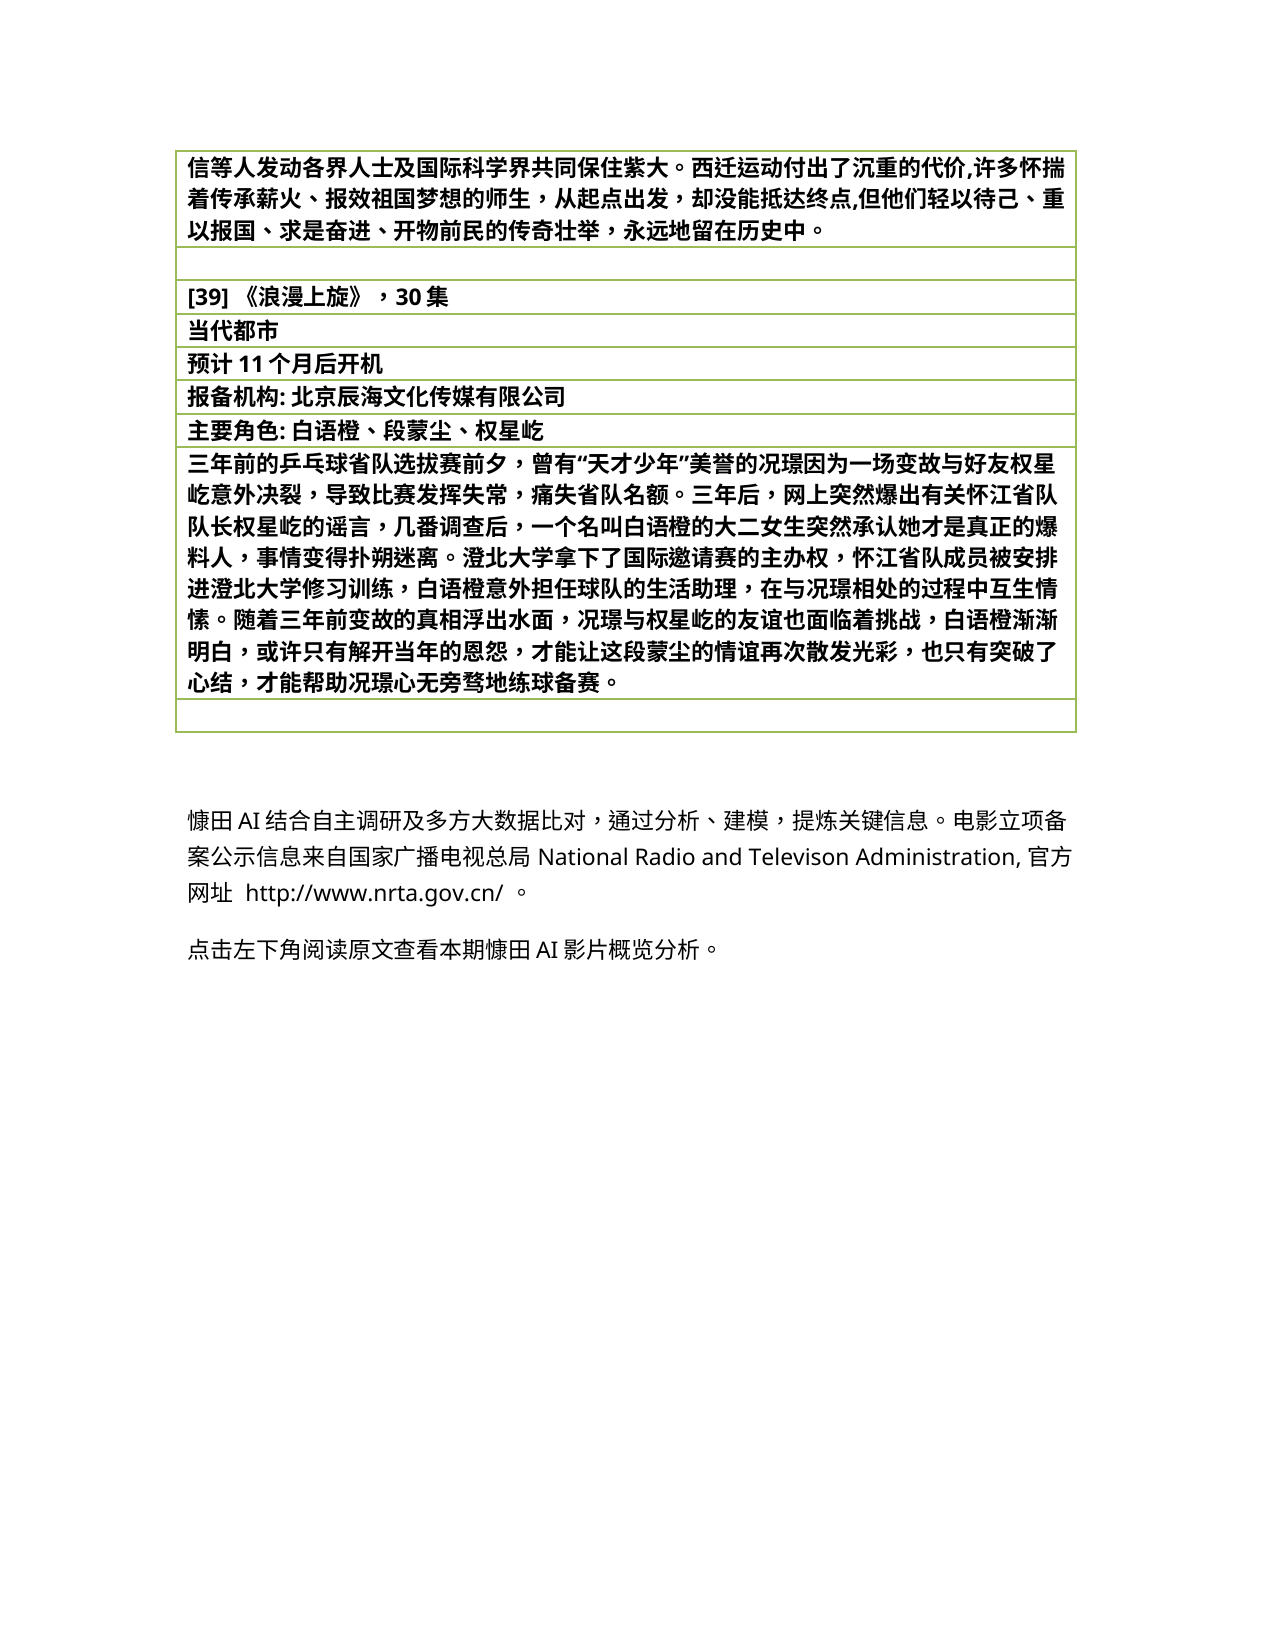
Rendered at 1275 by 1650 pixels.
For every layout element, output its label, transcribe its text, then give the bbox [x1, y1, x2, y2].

table_cell 主要角色: 白语橙、段蒙尘、权星屹 [177, 415, 1075, 446]
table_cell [177, 152, 1075, 246]
table_cell 当代都市 [177, 315, 1075, 346]
table_cell 报备机构: 北京辰海文化传媒有限公司 [177, 381, 1075, 412]
table_cell [39] 《浪漫上旋》，30集 [177, 281, 1075, 312]
table_cell [177, 700, 1075, 731]
table_cell 三年前的乒乓球省队选拔赛前夕，曾有“天才少年”美誉的况璟因为一场变故与好友权星屹意外决裂，导致比赛发挥失常，痛失省队名额。三年后，网上突然爆出有关怀江省队队长权星屹的谣言，几番调查后，一个名叫白语橙的大二女生突然承认她才是真正的爆料人，事情变得扑朔迷离。澄北大学拿下了国际邀请赛的主办权，怀江省队成员被安排进澄北大学修习训练，白语橙意外担任球队的生活助理，在与况璟相处的过程中互生情愫。随着三年前变故的真相浮出水面，况璟与权星屹的友谊也面临着挑战，白语橙渐渐明白，或许只有解开当年的恩怨，才能让这段蒙尘的情谊再次散发光彩，也只有突破了心结，才能帮助况璟心无旁骛地练球备赛。 [177, 448, 1075, 698]
table_cell [177, 248, 1075, 279]
text 点击左下角阅读原文查看本期慷田AI影片概览分析。 [187, 934, 1087, 965]
text 慷田AI结合自主调研及多方大数据比对，通过分析、建模，提炼关键信息。电影立项备案公示信息来自国家广播电视总局 National Radio and Televison Administration, 官方网址 http://www.nrta.gov.cn/ 。 [187, 733, 1087, 908]
table_cell 预计11个月后开机 [177, 348, 1075, 379]
